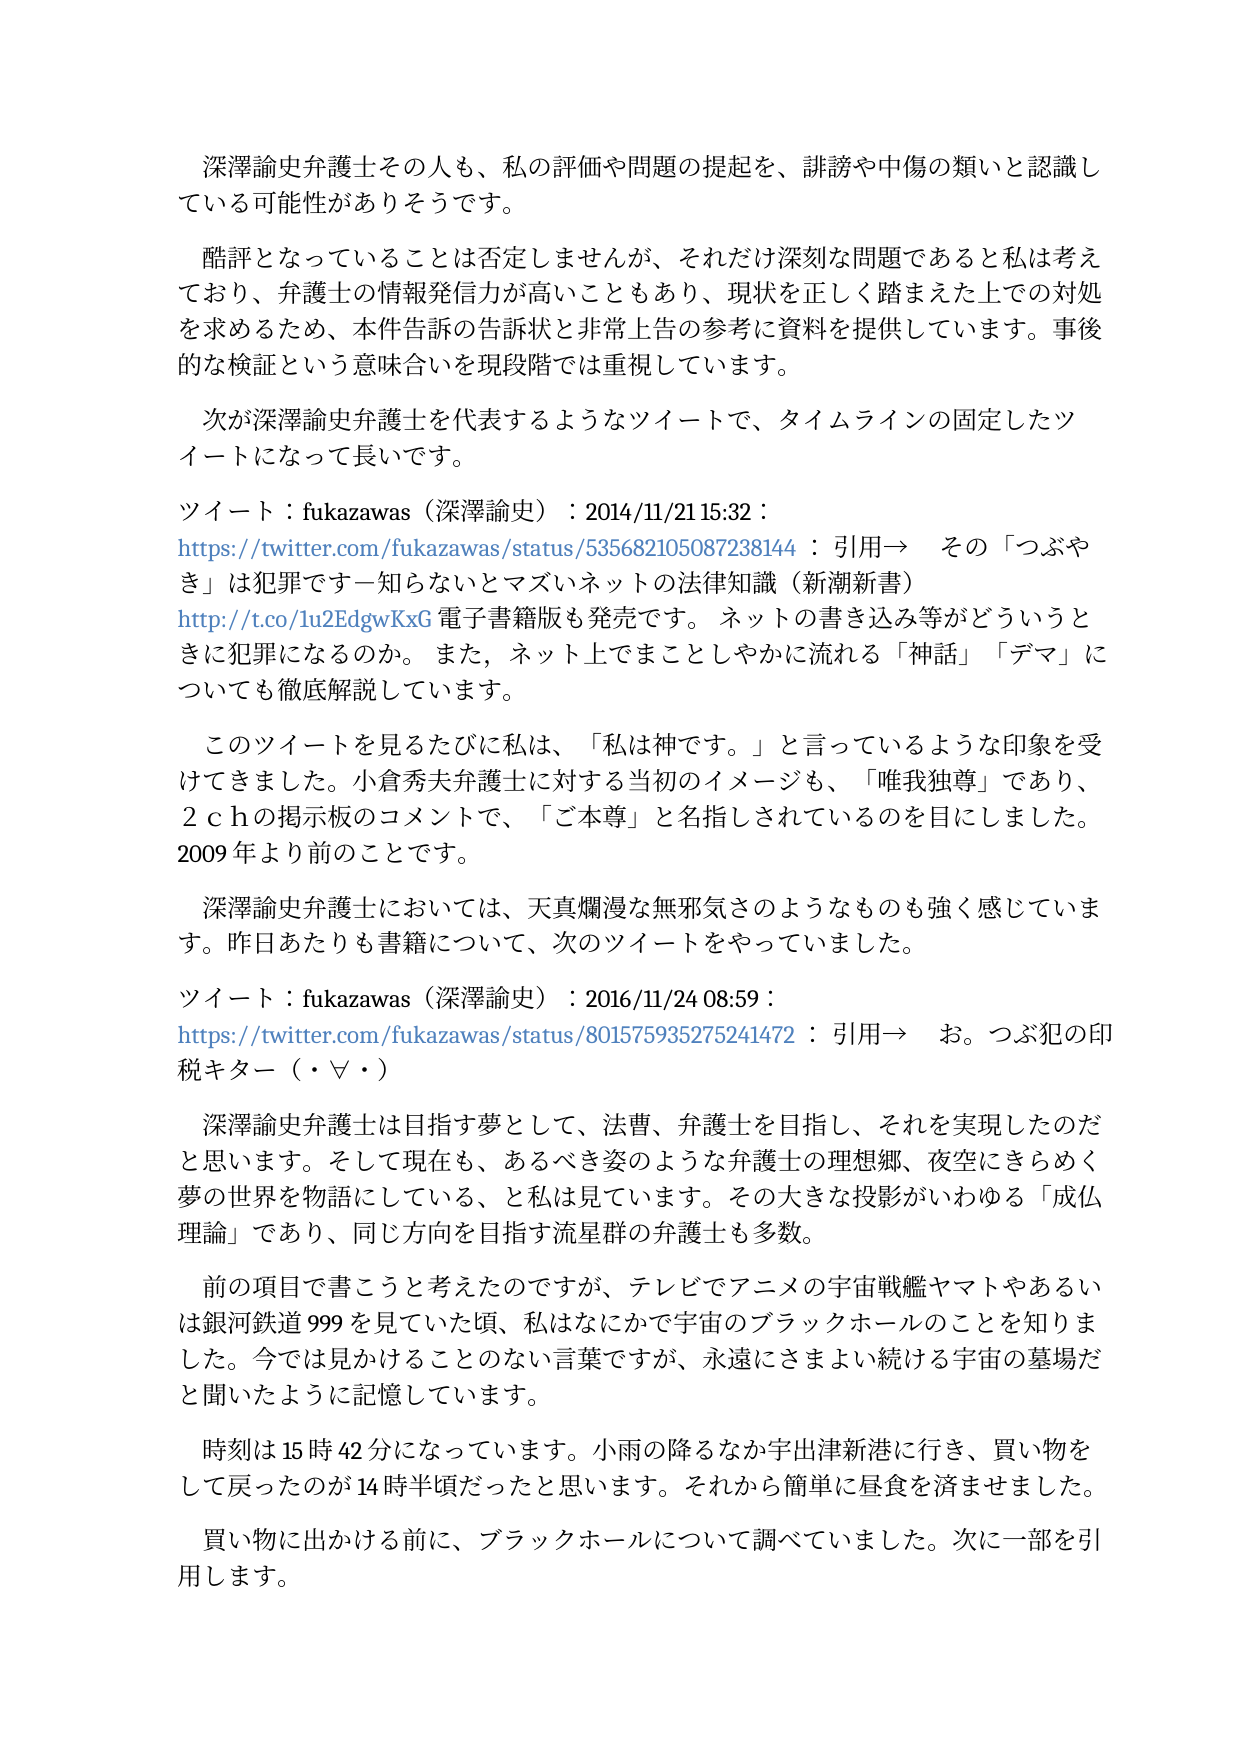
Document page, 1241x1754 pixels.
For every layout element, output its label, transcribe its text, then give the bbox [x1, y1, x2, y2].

text 深澤諭史弁護士は目指す夢として、法曹、弁護士を目指し、それを実現したのだと思います。そして現在も、あるべき姿のような弁護士の理想郷、夜空にきらめく夢の世界を物語にしている、と私は見ています。その大きな投影がいわゆる「成仏理論」であり、同じ方向を目指す流星群の弁護士も多数。 [177, 1105, 1116, 1249]
text 深澤諭史弁護士その人も、私の評価や問題の提起を、誹謗や中傷の類いと認識している可能性がありそうです。 [177, 148, 1116, 219]
text 前の項目で書こうと考えたのですが、テレビでアニメの宇宙戦艦ヤマトやあるいは銀河鉄道999を見ていた頃、私はなにかで宇宙のブラックホールのことを知りました。今では見かけることのない言葉ですが、永遠にさまよい続ける宇宙の墓場だと聞いたように記憶しています。 [177, 1268, 1116, 1412]
text 時刻は15時42分になっています。小雨の降るなか宇出津新港に行き、買い物をして戻ったのが14時半頃だったと思います。それから簡単に昼食を済ませました。 [177, 1430, 1116, 1502]
text 深澤諭史弁護士においては、天真爛漫な無邪気さのようなものも強く感じています。昨日あたりも書籍について、次のツイートをやっていました。 [177, 888, 1116, 960]
text 買い物に出かける前に、ブラックホールについて調べていました。次に一部を引用します。 [177, 1521, 1116, 1593]
text ツイート：fukazawas（深澤諭史）：2016/11/24 08:59： https://twitter.com/fukazawas/status/801575935275241472 ： 引用→ お。つぶ犯の印税キター（・∀・） [177, 979, 1116, 1087]
text 酷評となっていることは否定しませんが、それだけ深刻な問題であると私は考えており、弁護士の情報発信力が高いこともあり、現状を正しく踏まえた上での対処を求めるため、本件告訴の告訴状と非常上告の参考に資料を提供しています。事後的な検証という意味合いを現段階では重視しています。 [177, 238, 1116, 382]
text 次が深澤諭史弁護士を代表するようなツイートで、タイムラインの固定したツイートになって長いです。 [177, 401, 1116, 473]
text このツイートを見るたびに私は、「私は神です。」と言っているような印象を受けてきました。小倉秀夫弁護士に対する当初のイメージも、「唯我独尊」であり、２ｃｈの掲示板のコメントで、「ご本尊」と名指しされているのを目にしました。2009年より前のことです。 [177, 726, 1116, 869]
text ツイート：fukazawas（深澤諭史）：2014/11/21 15:32： https://twitter.com/fukazawas/status/535682105087238144 ： 引用→ その「つぶやき」は犯罪です－知らないとマズいネットの法律知識（新潮新書） http://t.co/1u2EdgwKxG 電子書籍版も発売です。 ネットの書き込み等がどういうときに犯罪になるのか。 また，ネット上でまことしやかに流れる「神話」「デマ」についても徹底解説しています。 [177, 491, 1116, 707]
